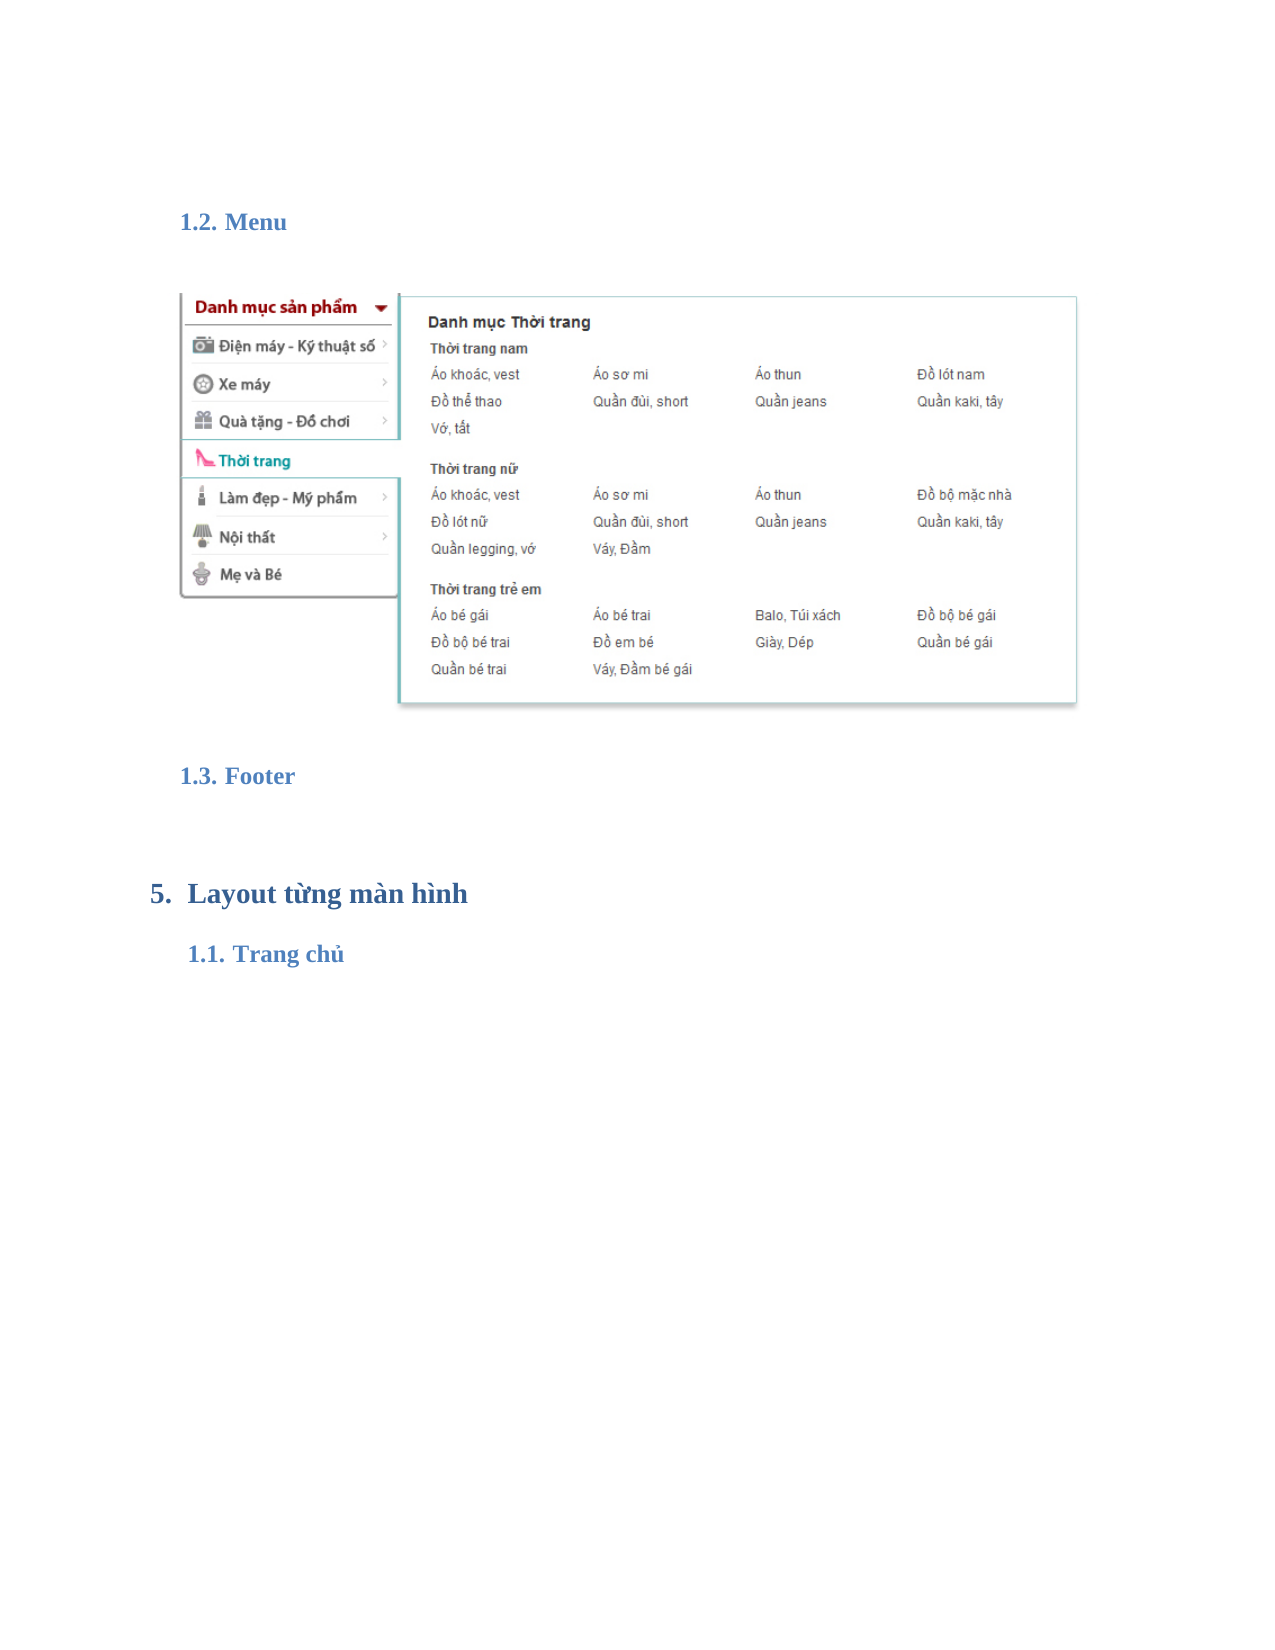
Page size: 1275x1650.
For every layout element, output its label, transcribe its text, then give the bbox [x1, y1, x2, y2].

subtitle Layout từng màn hình [150, 876, 1125, 909]
subtitle Menu [179, 207, 1125, 236]
subtitle Footer [179, 761, 1125, 789]
picture [150, 293, 1116, 732]
subtitle Trang chủ [187, 939, 1125, 968]
